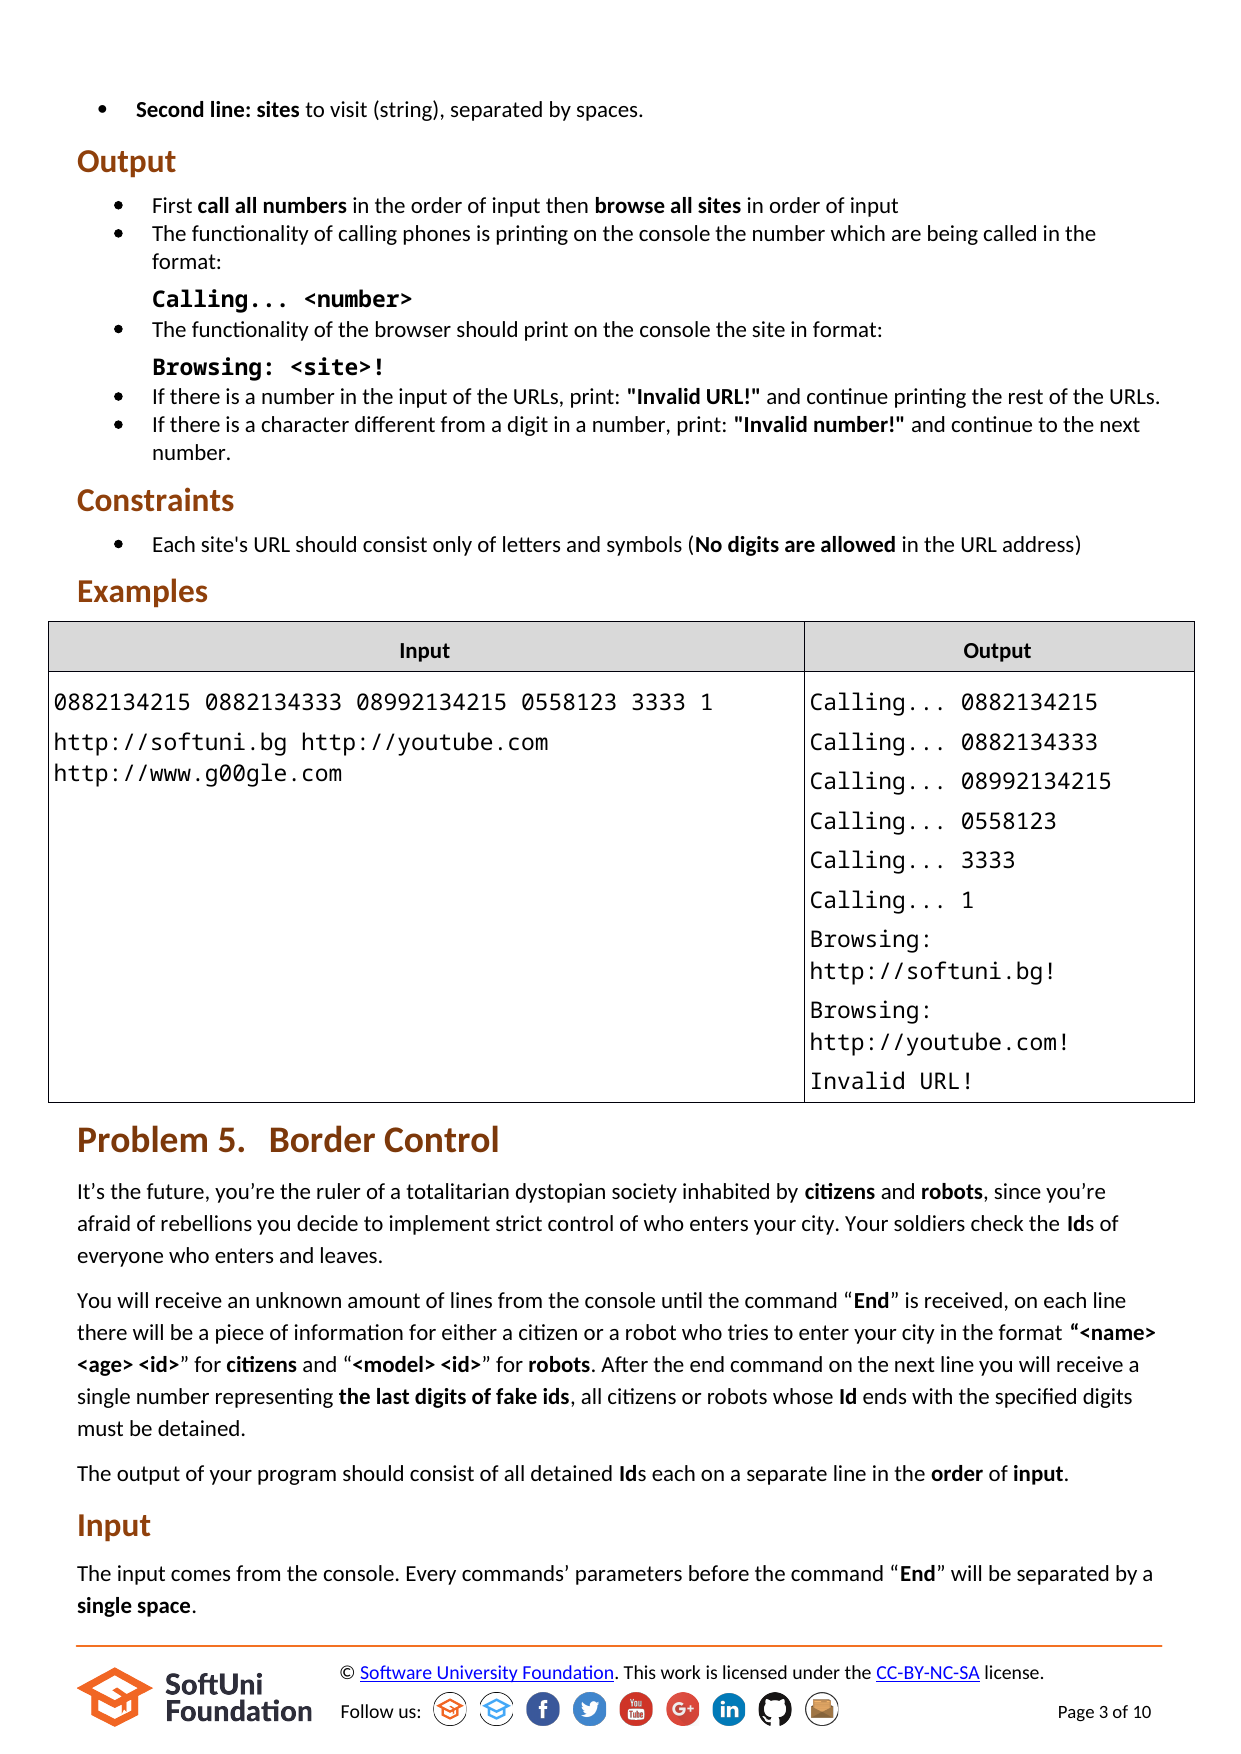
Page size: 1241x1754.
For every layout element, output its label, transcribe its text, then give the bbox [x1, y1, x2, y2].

table_header Input [49, 622, 804, 671]
list If there is a character different from a digit in a number, print: "Invalid number!" and continue to the next number. [114, 410, 1163, 466]
picture [736, 1716, 746, 1726]
table_cell Calling... 0882134215 Calling... 0882134333 Calling... 08992134215 Calling... 0558123 Calling... 3333 Calling... 1 Browsing: http://softuni.bg! Browsing: http://youtube.com! Invalid URL! [805, 672, 1194, 1102]
list If there is a number in the input of the URLs, print: "Invalid URL!" and continue printing the rest of the URLs. [114, 382, 1163, 410]
picture [758, 1692, 792, 1726]
picture [712, 1716, 722, 1726]
subtitle Examples [77, 570, 1163, 611]
picture [727, 1707, 738, 1717]
subtitle Input [77, 1504, 1163, 1545]
table_header Output [805, 622, 1194, 671]
picture [76, 1667, 312, 1727]
picture [480, 1692, 513, 1726]
list Each site's URL should consist only of letters and symbols (No digits are allowed in the URL address) [114, 530, 1163, 558]
list The functionality of the browser should print on the console the site in format: [114, 315, 1163, 343]
text You will receive an unknown amount of lines from the console until the command “End” is received, on each line there will be a piece of information for either a citizen or a robot who tries to enter your city in the format “<name> <age> <id>” for citizens and “<model> <id>” for robots. After the end command on the next line you will receive a single number representing the last digits of fake ids, all citizens or robots whose Id ends with the specified digits must be detained. [77, 1286, 1163, 1443]
text The input comes from the console. Every commands’ parameters before the command “End” will be separated by a single space. [77, 1559, 1163, 1619]
text Browsing: <site>! [152, 351, 1163, 382]
picture [433, 1692, 467, 1726]
picture [666, 1692, 700, 1726]
picture [805, 1692, 839, 1726]
picture [736, 1693, 746, 1703]
text It’s the future, you’re the ruler of a totalitarian dystopian society inhabited by citizens and robots, since you’re afraid of rebellions you decide to implement strict control of who enters your city. Your soldiers check the Ids of everyone who enters and leaves. [77, 1177, 1163, 1269]
picture [712, 1693, 722, 1703]
subtitle Output [77, 140, 1163, 181]
subtitle Border Control [77, 1116, 1163, 1162]
list Second line: sites to visit (string), separated by spaces. [98, 95, 1163, 123]
picture [526, 1692, 560, 1726]
text Calling... <number> [152, 283, 1163, 315]
list The functionality of calling phones is printing on the console the number which are being called in the format: [114, 219, 1163, 275]
picture [619, 1692, 653, 1726]
list First call all numbers in the order of input then browse all sites in order of input [114, 191, 1163, 219]
subtitle Constraints [77, 479, 1163, 519]
picture [573, 1692, 607, 1726]
table_cell 0882134215 0882134333 08992134215 0558123 3333 1 http://softuni.bg http://youtube.com http://www.g00gle.com [49, 672, 804, 1102]
text The output of your program should consist of all detained Ids each on a separate line in the order of input. [77, 1459, 1163, 1487]
